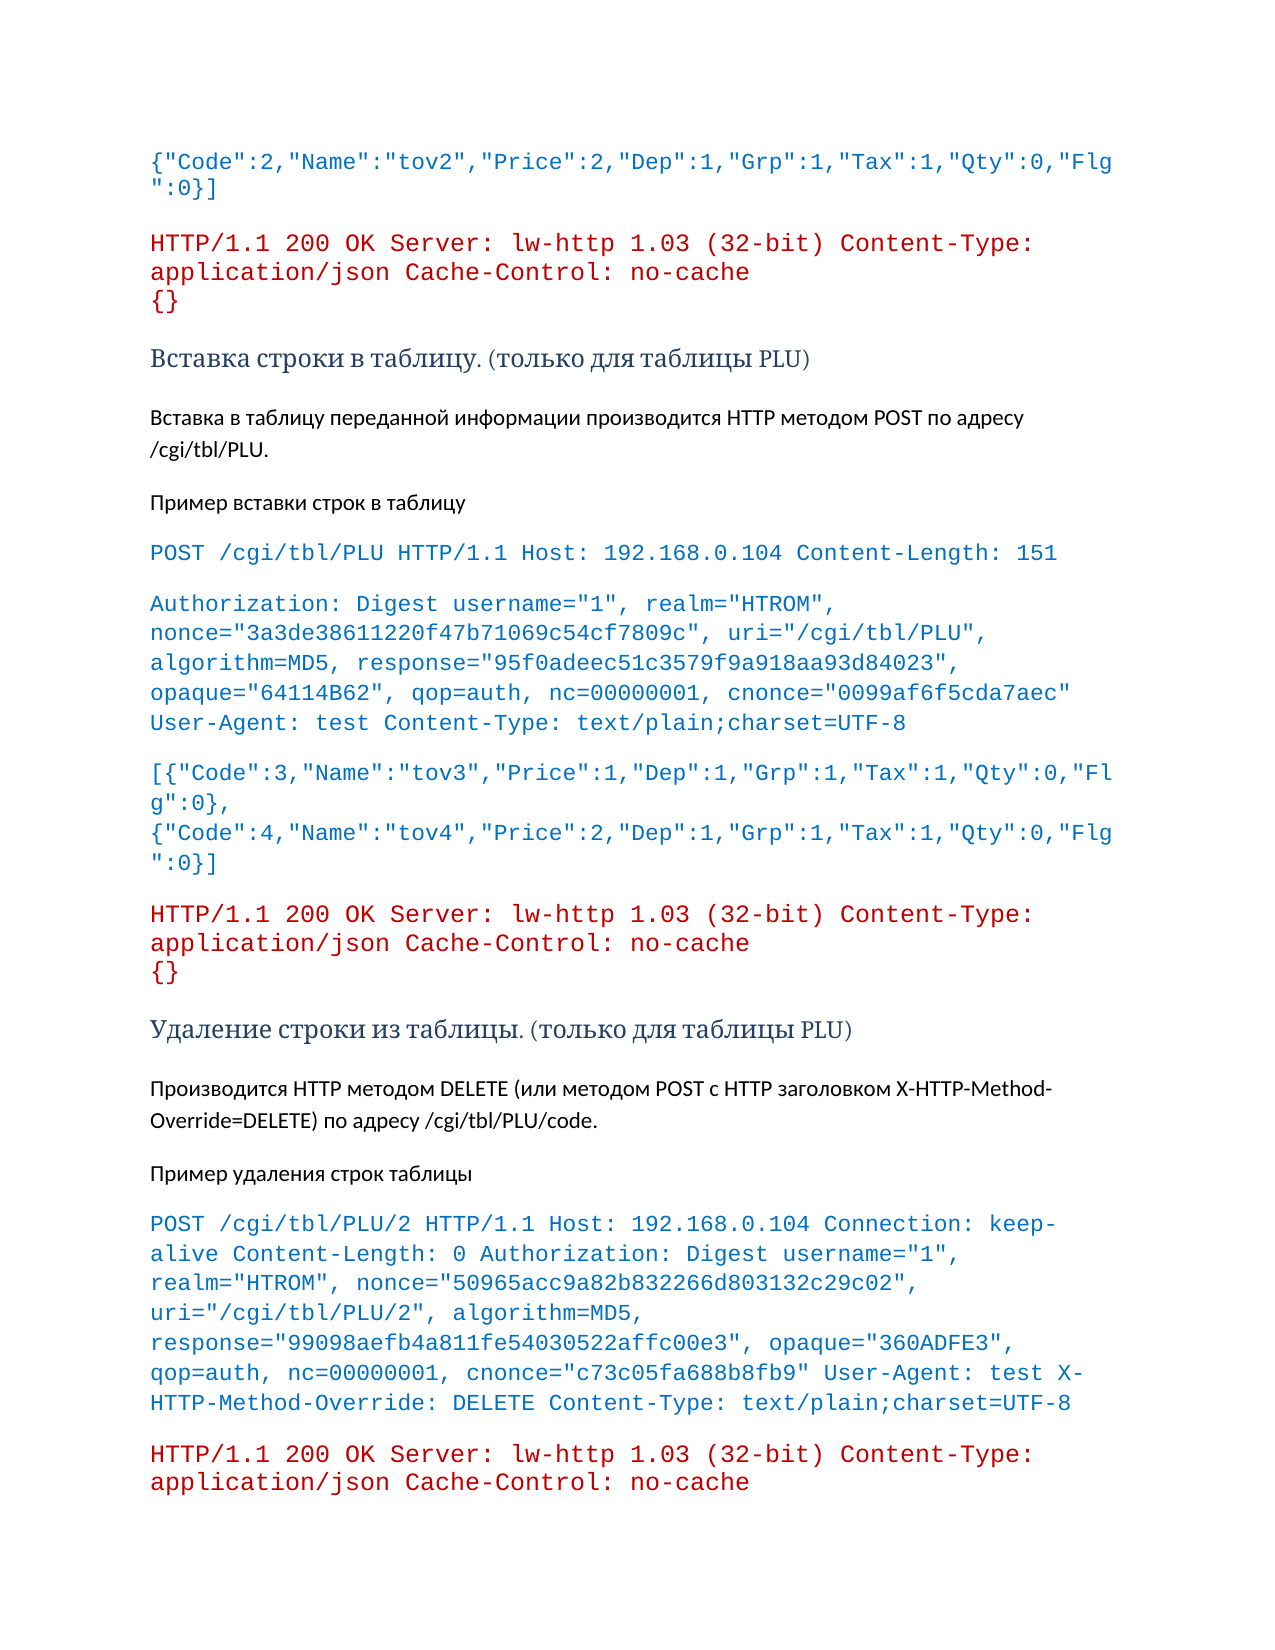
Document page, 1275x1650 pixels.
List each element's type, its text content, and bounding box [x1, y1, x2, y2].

text POST /cgi/tbl/PLU HTTP/1.1 Host: 192.168.0.104 Content-Length: 151 [150, 541, 1125, 567]
text [{"Code":3,"Name":"tov3","Price":1,"Dep":1,"Grp":1,"Tax":1,"Qty":0,"Flg":0},{"Code":4,"Name":"tov4","Price":2,"Dep":1,"Grp":1,"Tax":1,"Qty":0,"Flg":0}] [150, 762, 1125, 877]
text HTTP/1.1 200 OK Server: lw-http 1.03 (32-bit) Content-Type: application/json Cache-Control: no-cache [150, 231, 1125, 288]
text HTTP/1.1 200 OK Server: lw-http 1.03 (32-bit) Content-Type: application/json Cache-Control: no-cache [150, 1441, 1125, 1498]
text Пример удаления строк таблицы [150, 1159, 1125, 1187]
text {} [150, 958, 1125, 987]
text POST /cgi/tbl/PLU/2 HTTP/1.1 Host: 192.168.0.104 Connection: keep-alive Content-Length: 0 Authorization: Digest username="1", realm="HTROM", nonce="50965acc9a82b832266d803132c29c02", uri="/cgi/tbl/PLU/2", algorithm=MD5, response="99098aefb4a811fe54030522affc00e3", opaque="360ADFE3", qop=auth, nc=00000001, cnonce="c73c05fa688b8fb9" User-Agent: test X-HTTP-Method-Override: DELETE Content-Type: text/plain;charset=UTF-8 [150, 1212, 1125, 1417]
text Удаление строки из таблицы. (только для таблицы PLU) [150, 1016, 1125, 1045]
text Пример вставки строк в таблицу [150, 488, 1125, 516]
text Authorization: Digest username="1", realm="HTROM", nonce="3a3de38611220f47b71069c54cf7809c", uri="/cgi/tbl/PLU", algorithm=MD5, response="95f0adeec51c3579f9a918aa93d84023", opaque="64114B62", qop=auth, nc=00000001, cnonce="0099af6f5cda7aec" User-Agent: test Content-Type: text/plain;charset=UTF-8 [150, 592, 1125, 737]
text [150, 150, 1125, 202]
text {} [150, 288, 1125, 316]
text Производится HTTP методом DELETE (или методом POST с НТТР заголовком X-HTTP-Method-Override=DELETE) по адресу /cgi/tbl/PLU/code. [150, 1074, 1125, 1134]
text HTTP/1.1 200 OK Server: lw-http 1.03 (32-bit) Content-Type: application/json Cache-Control: no-cache [150, 902, 1125, 958]
text Вставка строки в таблицу. (только для таблицы PLU) [150, 345, 1125, 374]
text Вставка в таблицу переданной информации производится HTTP методом POST по адресу /cgi/tbl/PLU. [150, 403, 1125, 463]
